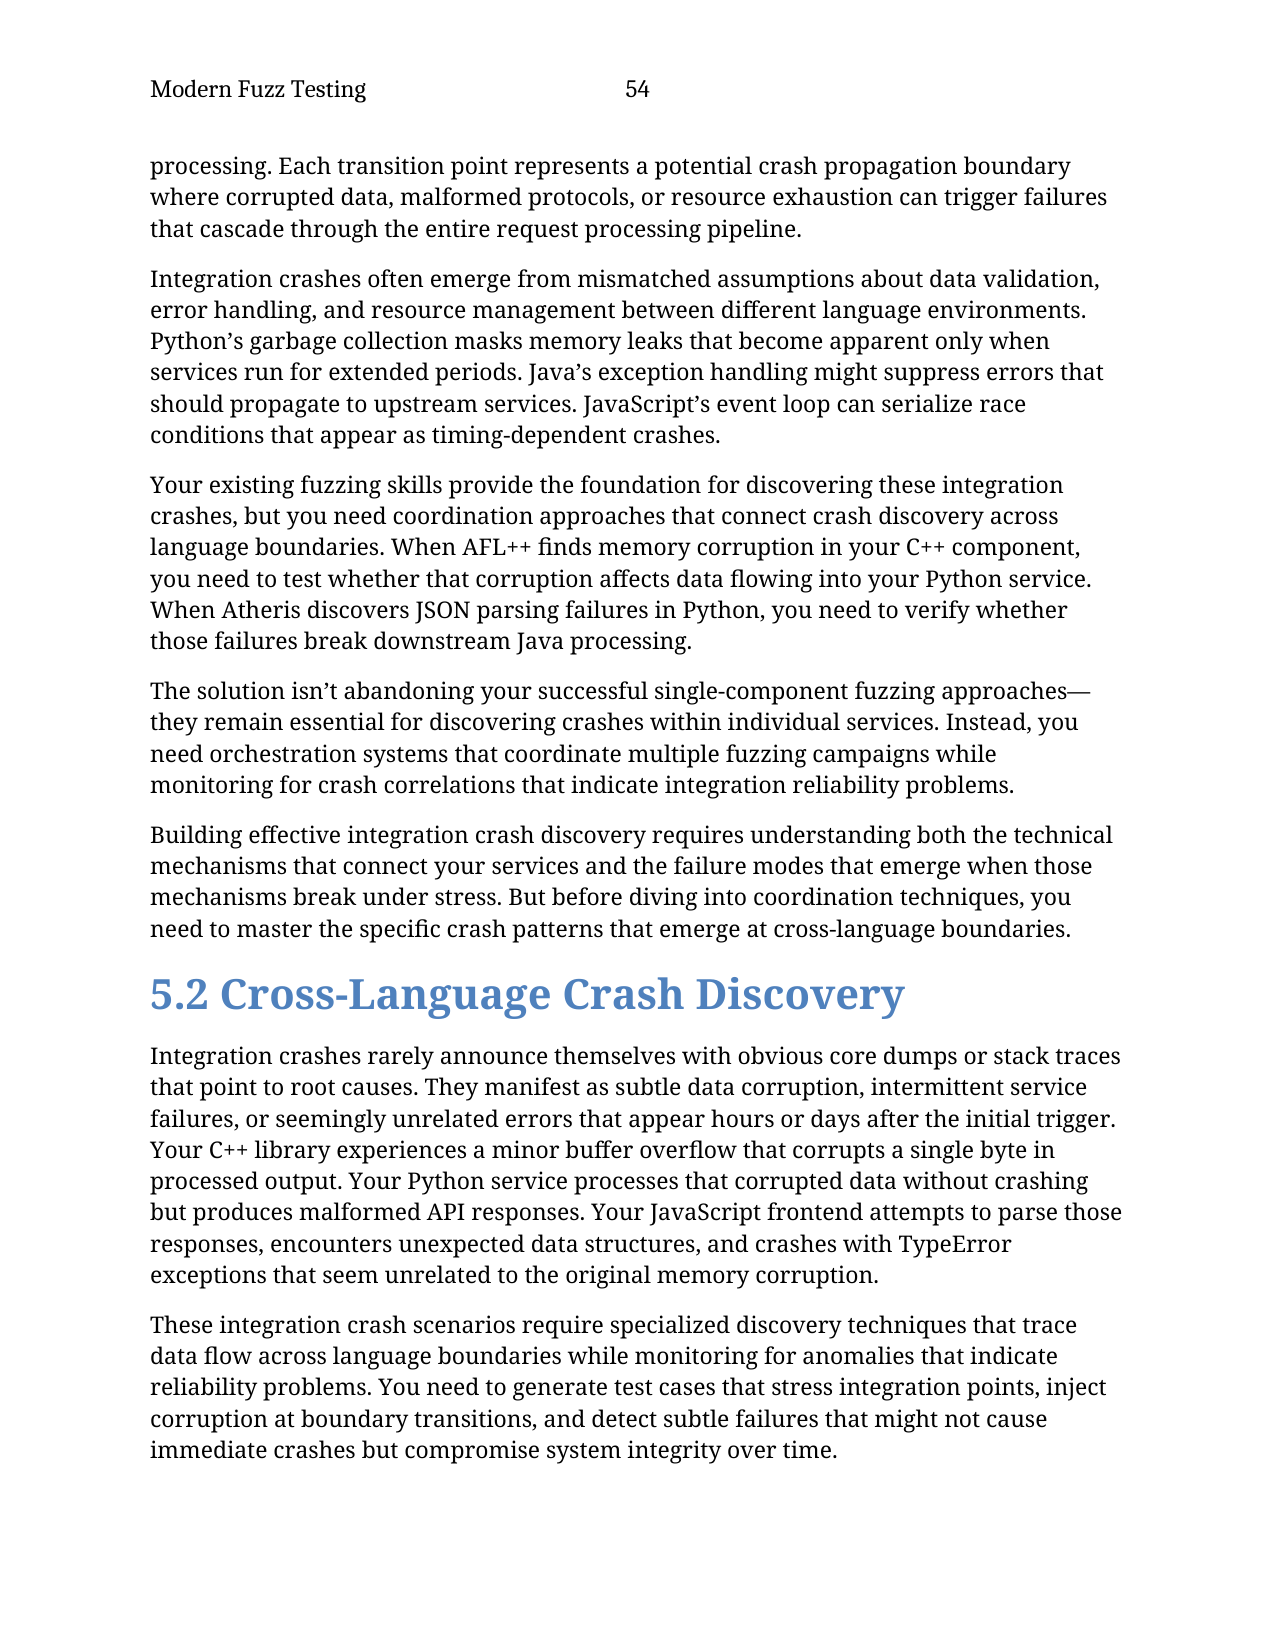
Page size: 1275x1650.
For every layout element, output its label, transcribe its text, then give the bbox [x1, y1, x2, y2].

text Integration crashes rarely announce themselves with obvious core dumps or stack traces that point to root causes. They manifest as subtle data corruption, intermittent service failures, or seemingly unrelated errors that appear hours or days after the initial trigger. Your C++ library experiences a minor buffer overflow that corrupts a single byte in processed output. Your Python service processes that corrupted data without crashing but produces malformed API responses. Your JavaScript frontend attempts to parse those responses, encounters unexpected data structures, and crashes with TypeError exceptions that seem unrelated to the original memory corruption. [150, 1040, 1125, 1290]
text Integration crashes often emerge from mismatched assumptions about data validation, error handling, and resource management between different language environments. Python’s garbage collection masks memory leaks that become apparent only when services run for extended periods. Java’s exception handling might suppress errors that should propagate to upstream services. JavaScript’s event loop can serialize race conditions that appear as timing-dependent crashes. [150, 262, 1125, 450]
text Your existing fuzzing skills provide the foundation for discovering these integration crashes, but you need coordination approaches that connect crash discovery across language boundaries. When AFL++ finds memory corruption in your C++ component, you need to test whether that corruption affects data flowing into your Python service. When Atheris discovers JSON parsing failures in Python, you need to verify whether those failures break downstream Java processing. [150, 469, 1125, 656]
text The solution isn’t abandoning your successful single-component fuzzing approaches—​they remain essential for discovering crashes within individual services. Instead, you need orchestration systems that coordinate multiple fuzzing campaigns while monitoring for crash correlations that indicate integration reliability problems. [150, 675, 1125, 800]
text These integration crash scenarios require specialized discovery techniques that trace data flow across language boundaries while monitoring for anomalies that indicate reliability problems. You need to generate test cases that stress integration points, inject corruption at boundary transitions, and detect subtle failures that might not cause immediate crashes but compromise system integrity over time. [150, 1309, 1125, 1465]
text Building effective integration crash discovery requires understanding both the technical mechanisms that connect your services and the failure modes that emerge when those mechanisms break under stress. But before diving into coordination techniques, you need to master the specific crash patterns that emerge at cross-language boundaries. [150, 819, 1125, 944]
subtitle 5.2 Cross-Language Crash Discovery [150, 964, 1125, 1021]
